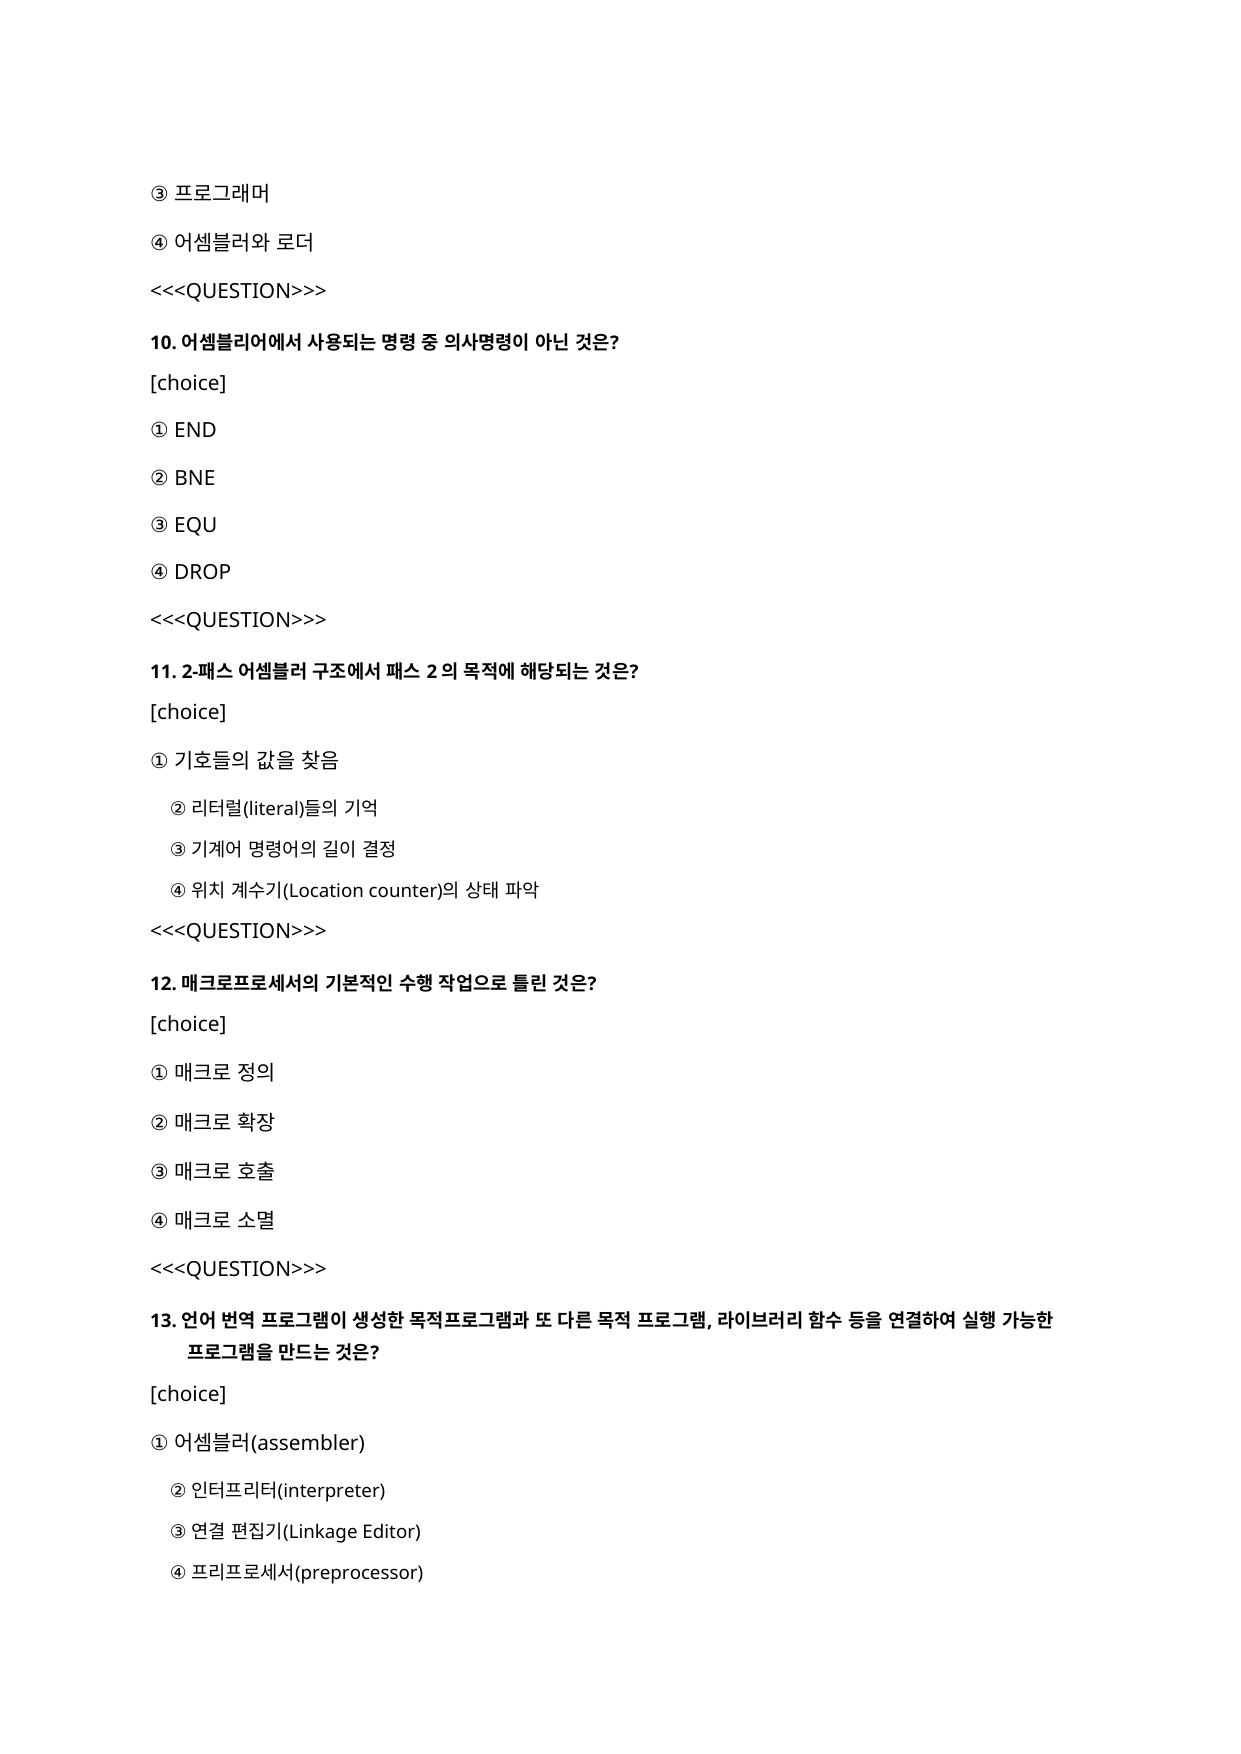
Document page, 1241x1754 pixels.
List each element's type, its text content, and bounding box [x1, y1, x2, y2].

text <<<QUESTION>>> [150, 917, 1090, 945]
text 13. 언어 번역 프로그램이 생성한 목적프로그램과 또 다른 목적 프로그램, 라이브러리 함수 등을 연결하여 실행 가능한 프로그램을 만드는 것은? [150, 1305, 1090, 1365]
text ② 인터프리터(interpreter) [150, 1476, 1090, 1503]
text 11. 2-패스 어셈블러 구조에서 패스 2의 목적에 해당되는 것은? [150, 656, 1090, 683]
text [choice] [150, 1009, 1090, 1037]
text ④ 어셈블러와 로더 [150, 227, 1090, 257]
text 10. 어셈블리어에서 사용되는 명령 중 의사명령이 아닌 것은? [150, 327, 1090, 354]
text ③ 매크로 호출 [150, 1155, 1090, 1185]
text ④ 매크로 소멸 [150, 1204, 1090, 1235]
text [choice] [150, 697, 1090, 726]
text ① 기호들의 값을 찾음 [150, 744, 1090, 775]
text ④ 프리프로세서(preprocessor) [150, 1557, 1090, 1584]
text ③ 연결 편집기(Linkage Editor) [150, 1516, 1090, 1544]
text <<<QUESTION>>> [150, 276, 1090, 304]
text ④ 위치 계수기(Location counter)의 상태 파악 [150, 876, 1090, 903]
text ② BNE [150, 463, 1090, 491]
text ② 리터럴(literal)들의 기억 [150, 794, 1090, 821]
text [choice] [150, 1379, 1090, 1407]
text ① 어셈블러(assembler) [150, 1426, 1090, 1456]
text ② 매크로 확장 [150, 1106, 1090, 1136]
text ③ 기계어 명령어의 길이 결정 [150, 835, 1090, 862]
text [choice] [150, 368, 1090, 397]
text <<<QUESTION>>> [150, 1254, 1090, 1282]
text 12. 매크로프로세서의 기본적인 수행 작업으로 틀린 것은? [150, 968, 1090, 995]
text <<<QUESTION>>> [150, 605, 1090, 633]
text ① END [150, 416, 1090, 444]
text ④ DROP [150, 557, 1090, 586]
text ③ 프로그래머 [150, 177, 1090, 207]
text ① 매크로 정의 [150, 1056, 1090, 1087]
text ③ EQU [150, 510, 1090, 539]
